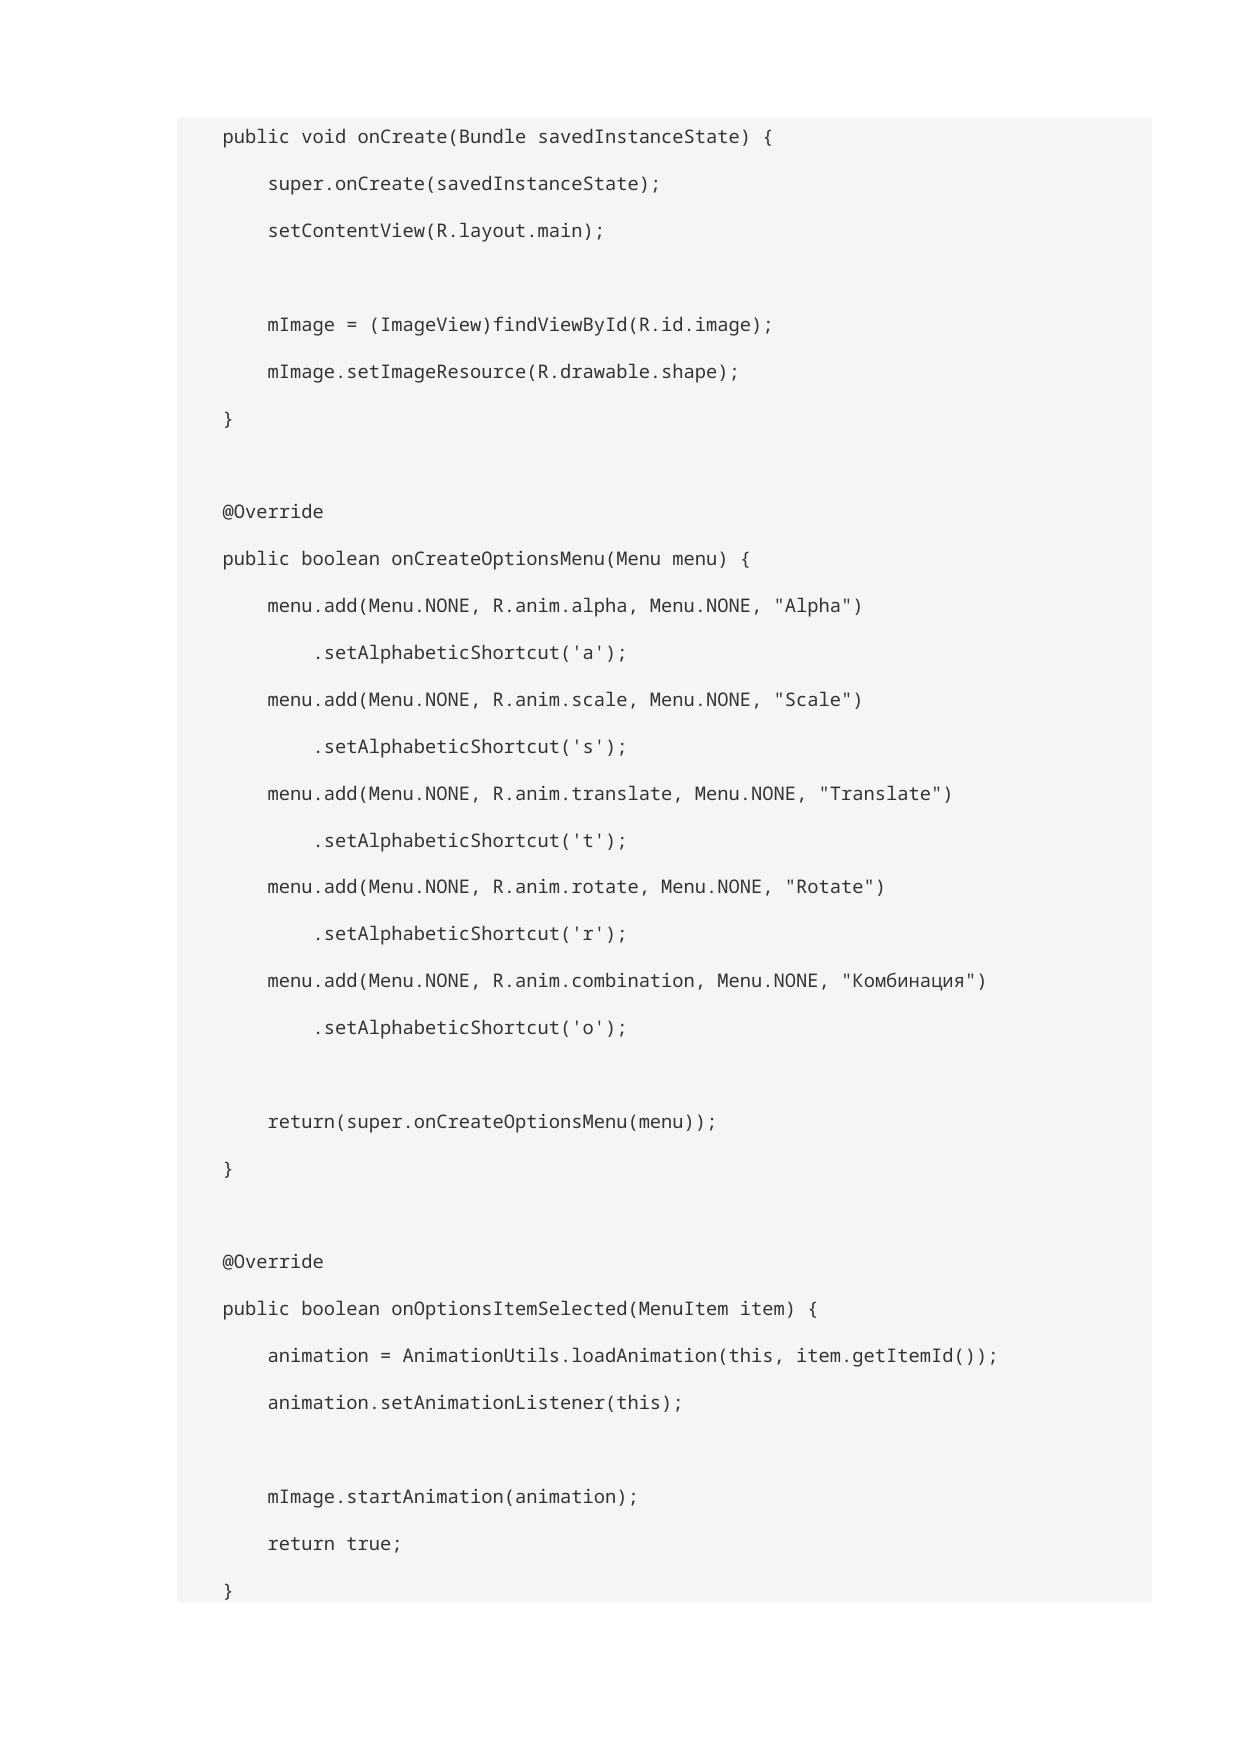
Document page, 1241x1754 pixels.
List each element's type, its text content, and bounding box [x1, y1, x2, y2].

text return(super.onCreateOptionsMenu(menu)); [177, 1102, 1152, 1134]
text @Override [177, 1243, 1152, 1274]
text public boolean onCreateOptionsMenu(Menu menu) { [177, 540, 1152, 571]
text menu.add(Menu.NONE, R.anim.translate, Menu.NONE, "Translate") [177, 774, 1152, 806]
text } [177, 1571, 1152, 1602]
text public boolean onOptionsItemSelected(MenuItem item) { [177, 1290, 1152, 1321]
text menu.add(Menu.NONE, R.anim.combination, Menu.NONE, "Комбинация") [177, 962, 1152, 993]
text } [177, 399, 1152, 431]
text .setAlphabeticShortcut('t'); [177, 821, 1152, 852]
text .setAlphabeticShortcut('s'); [177, 727, 1152, 759]
text menu.add(Menu.NONE, R.anim.scale, Menu.NONE, "Scale") [177, 681, 1152, 712]
text animation.setAnimationListener(this); [177, 1384, 1152, 1415]
text .setAlphabeticShortcut('a'); [177, 634, 1152, 665]
text mImage.setImageResource(R.drawable.shape); [177, 352, 1152, 384]
text return true; [177, 1524, 1152, 1556]
text menu.add(Menu.NONE, R.anim.rotate, Menu.NONE, "Rotate") [177, 868, 1152, 899]
text .setAlphabeticShortcut('o'); [177, 1009, 1152, 1040]
text menu.add(Menu.NONE, R.anim.alpha, Menu.NONE, "Alpha") [177, 587, 1152, 618]
text .setAlphabeticShortcut('r'); [177, 915, 1152, 946]
text @Override [177, 493, 1152, 524]
text } [177, 1149, 1152, 1181]
text mImage.startAnimation(animation); [177, 1477, 1152, 1509]
text mImage = (ImageView)findViewById(R.id.image); [177, 306, 1152, 337]
text super.onCreate(savedInstanceState); [177, 165, 1152, 196]
text public void onCreate(Bundle savedInstanceState) { [177, 118, 1152, 149]
text setContentView(R.layout.main); [177, 212, 1152, 243]
text animation = AnimationUtils.loadAnimation(this, item.getItemId()); [177, 1337, 1152, 1368]
